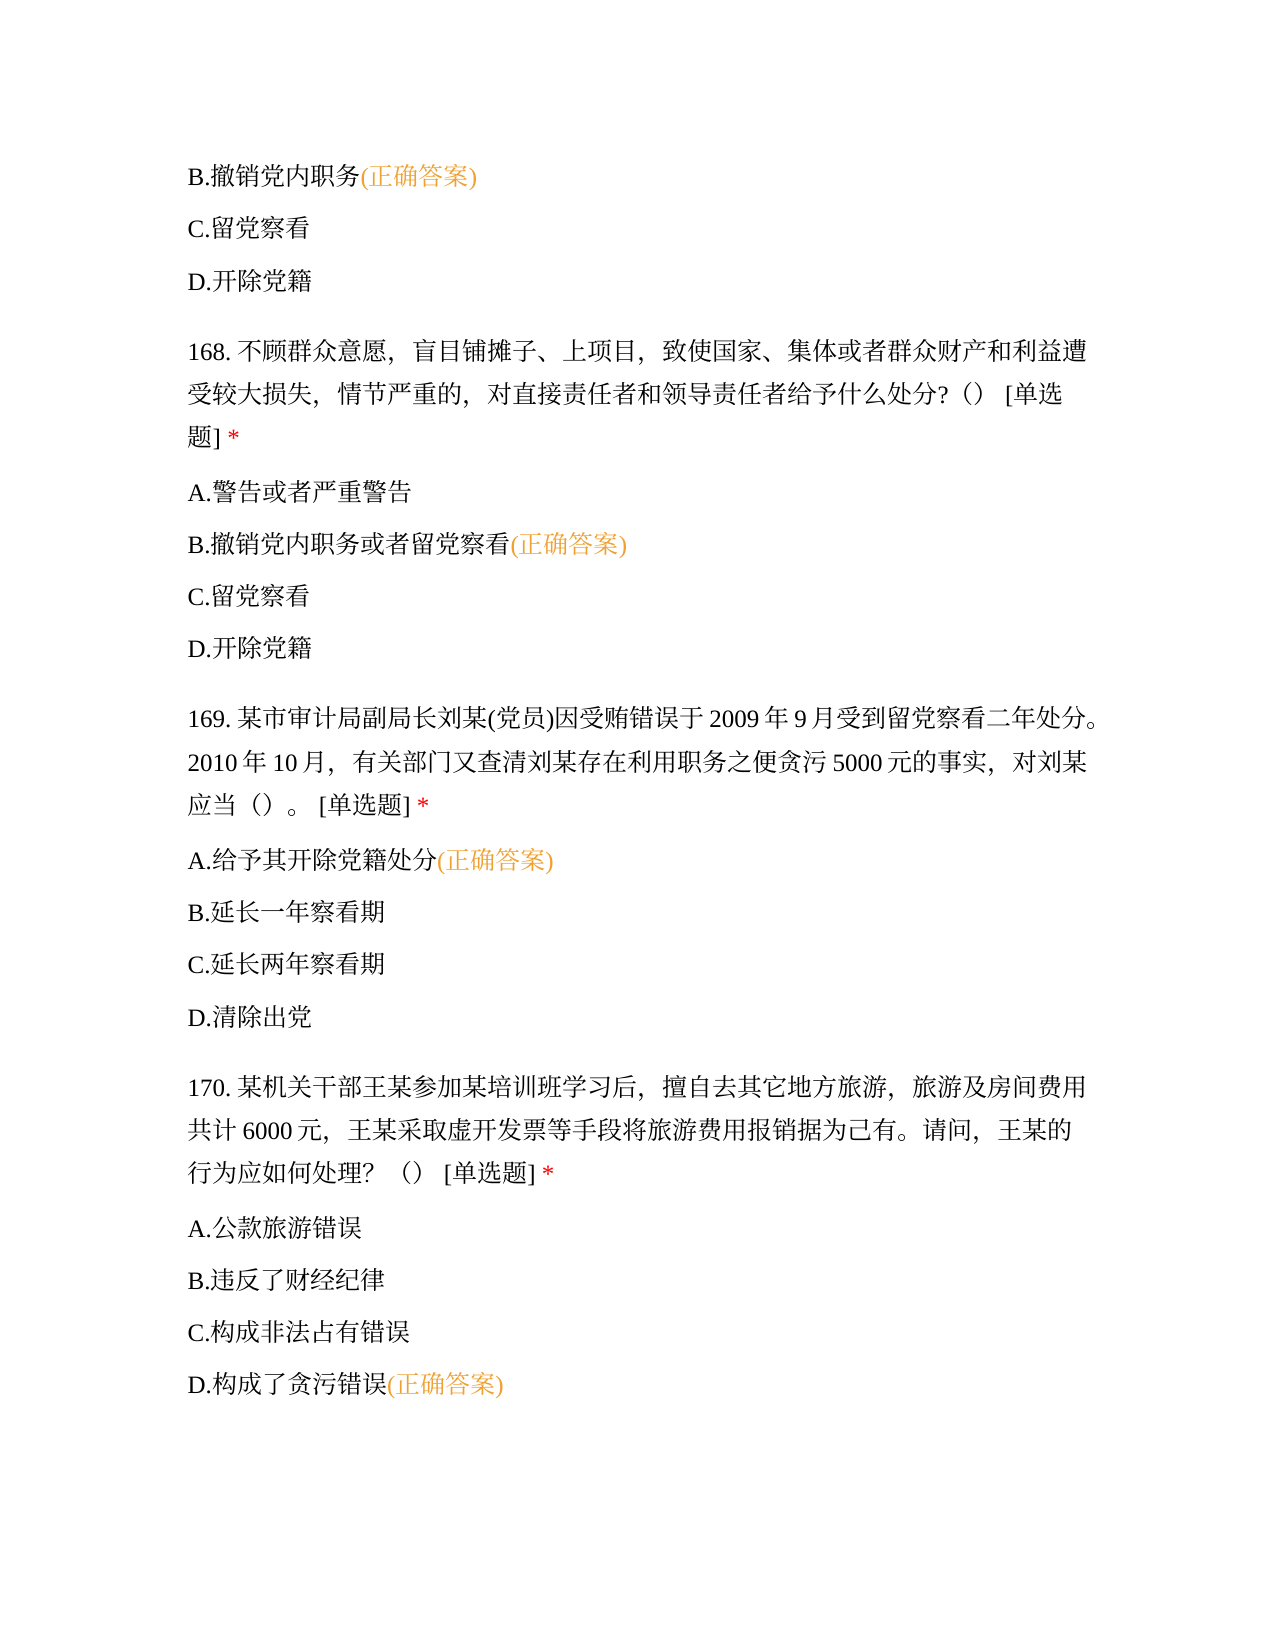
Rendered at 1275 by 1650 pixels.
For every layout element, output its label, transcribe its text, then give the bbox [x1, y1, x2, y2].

text 169. 某市审计局副局长刘某(党员)因受贿错误于2009年9月受到留党察看二年处分。2010年10月，有关部门又查清刘某存在利用职务之便贪污5000元的事实，对刘某应当（）。 [单选题] * [187, 704, 1087, 819]
table_cell D.开除党籍 [177, 256, 1075, 306]
table_cell C.留党察看 [177, 572, 1075, 622]
table_cell D.清除出党 [177, 992, 1075, 1042]
table_cell C.留党察看 [177, 204, 1075, 254]
table_header A.给予其开除党籍处分(正确答案) [177, 836, 1075, 886]
table_cell B.撤销党内职务(正确答案) [177, 152, 1075, 202]
table_header A.公款旅游错误 [177, 1204, 1075, 1254]
table_cell C.延长两年察看期 [177, 940, 1075, 990]
table_cell B.违反了财经纪律 [177, 1256, 1075, 1306]
table_header A.警告或者严重警告 [177, 468, 1075, 518]
table_cell C.构成非法占有错误 [177, 1308, 1075, 1358]
table_cell D.开除党籍 [177, 624, 1075, 674]
table_cell B.撤销党内职务或者留党察看(正确答案) [177, 520, 1075, 570]
text 168. 不顾群众意愿，盲目铺摊子、上项目，致使国家、集体或者群众财产和利益遭受较大损失，情节严重的，对直接责任者和领导责任者给予什么处分?（） [单选题] * [187, 337, 1087, 452]
text 170. 某机关干部王某参加某培训班学习后，擅自去其它地方旅游，旅游及房间费用共计6000元，王某采取虚开发票等手段将旅游费用报销据为己有。请问，王某的行为应如何处理？（） [单选题] * [187, 1073, 1087, 1188]
table_cell B.延长一年察看期 [177, 888, 1075, 938]
table_cell D.构成了贪污错误(正确答案) [177, 1360, 1075, 1410]
